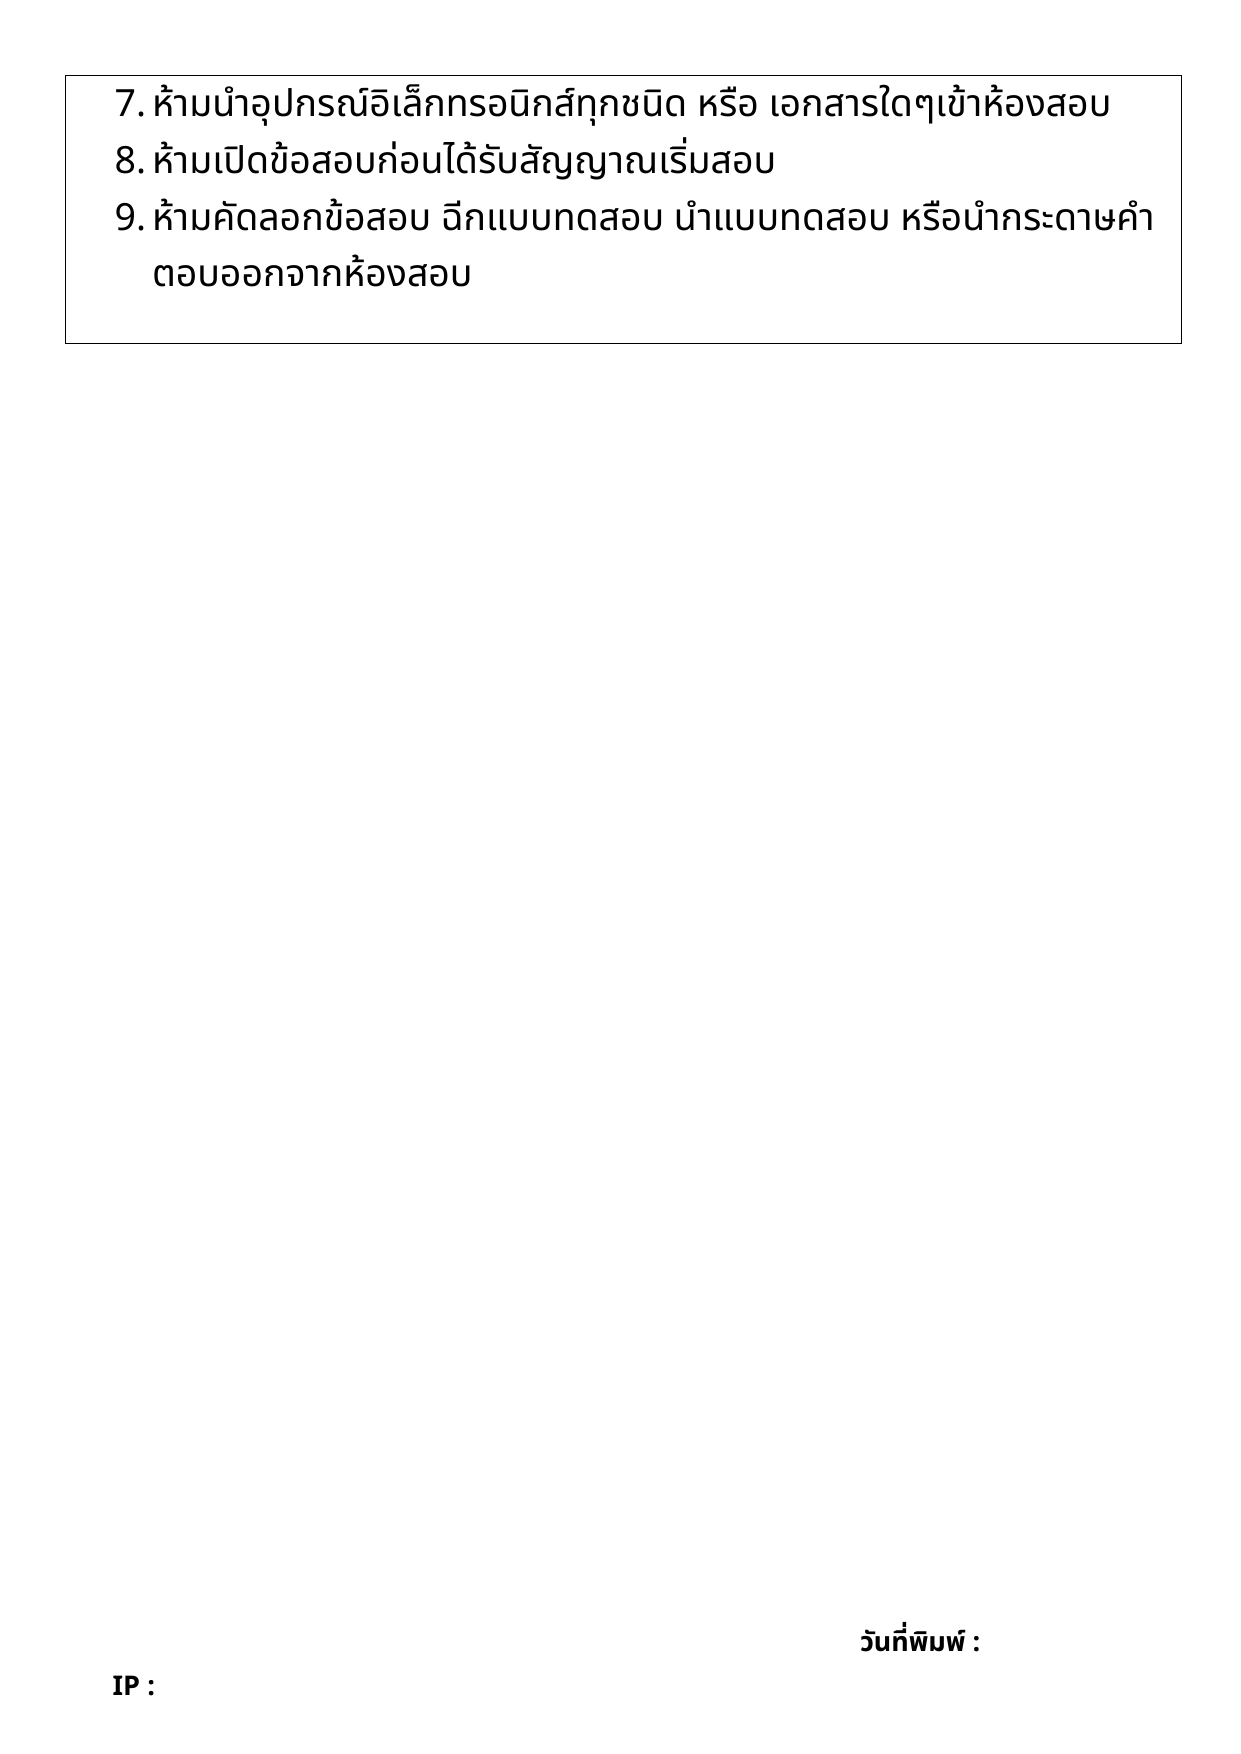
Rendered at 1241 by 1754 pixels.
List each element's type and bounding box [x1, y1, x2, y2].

table_header [66, 76, 1181, 343]
